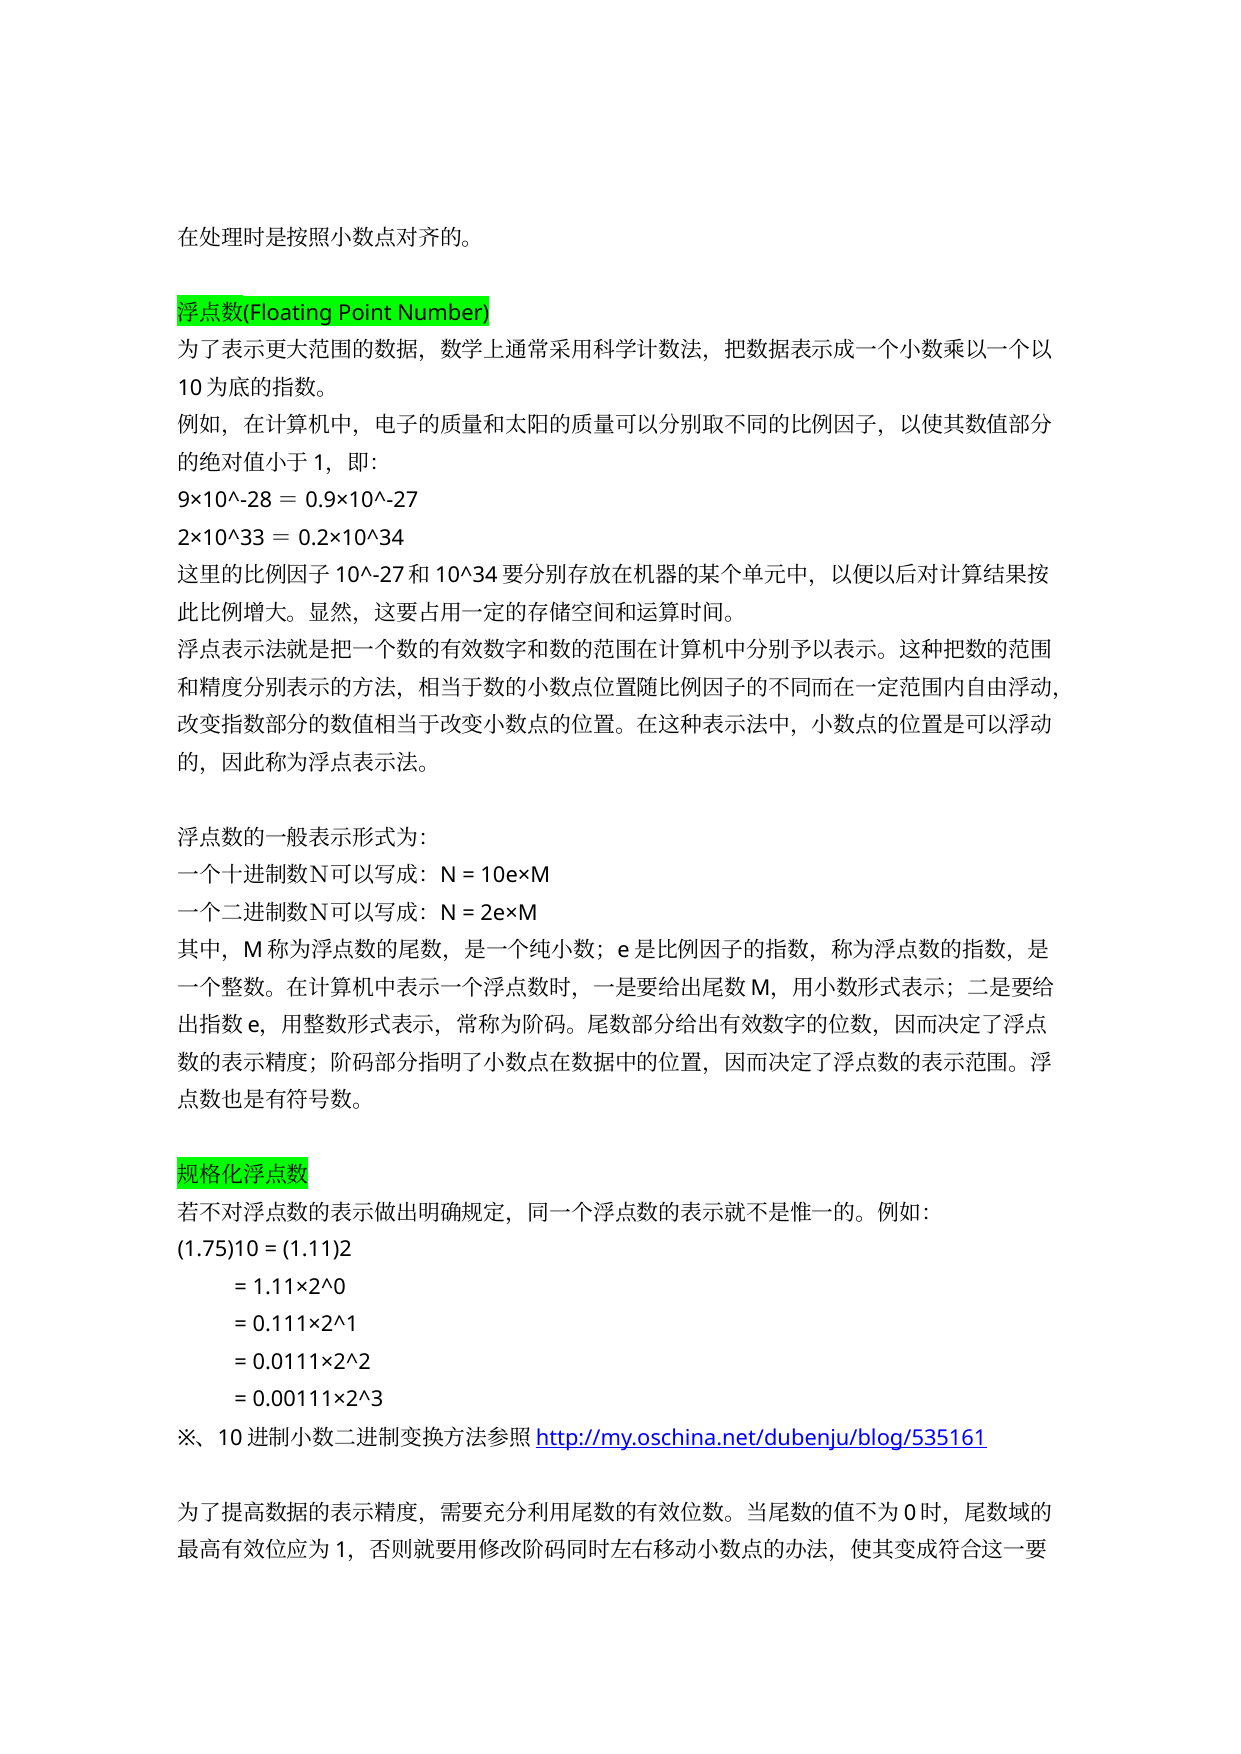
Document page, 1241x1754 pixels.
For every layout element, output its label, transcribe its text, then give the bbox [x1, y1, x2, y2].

text 这里的比例因子10^-27和10^34要分别存放在机器的某个单元中，以便以后对计算结果按此比例增大。显然，这要占用一定的存储空间和运算时间。 [177, 554, 1063, 629]
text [177, 1492, 1063, 1567]
text = 0.00111×2^3 [177, 1379, 1063, 1417]
text 浮点表示法就是把一个数的有效数字和数的范围在计算机中分别予以表示。这种把数的范围和精度分别表示的方法，相当于数的小数点位置随比例因子的不同而在一定范围内自由浮动，改变指数部分的数值相当于改变小数点的位置。在这种表示法中，小数点的位置是可以浮动的，因此称为浮点表示法。 [177, 629, 1063, 779]
text = 0.111×2^1 [177, 1304, 1063, 1342]
text 在处理时是按照小数点对齐的。 [177, 217, 1063, 254]
text 浮点数(Floating Point Number) [177, 292, 1063, 329]
text (1.75)10 = (1.11)2 [177, 1229, 1063, 1267]
text 一个十进制数Ｎ可以写成：N = 10e×M [177, 854, 1063, 892]
text = 1.11×2^0 [177, 1267, 1063, 1304]
text 浮点数的一般表示形式为： [177, 817, 1063, 854]
text 规格化浮点数 [177, 1154, 1063, 1192]
text 2×10^33 ＝ 0.2×10^34 [177, 517, 1063, 554]
text 其中，M称为浮点数的尾数，是一个纯小数；e是比例因子的指数，称为浮点数的指数，是一个整数。在计算机中表示一个浮点数时，一是要给出尾数M，用小数形式表示；二是要给出指数e，用整数形式表示，常称为阶码。尾数部分给出有效数字的位数，因而决定了浮点数的表示精度；阶码部分指明了小数点在数据中的位置，因而决定了浮点数的表示范围。浮点数也是有符号数。 [177, 929, 1063, 1117]
text = 0.0111×2^2 [177, 1342, 1063, 1379]
text 一个二进制数Ｎ可以写成：N = 2e×M [177, 892, 1063, 929]
text 若不对浮点数的表示做出明确规定，同一个浮点数的表示就不是惟一的。例如： [177, 1192, 1063, 1229]
text ※、10进制小数二进制变换方法参照http://my.oschina.net/dubenju/blog/535161 [177, 1417, 1063, 1454]
text 为了表示更大范围的数据，数学上通常采用科学计数法，把数据表示成一个小数乘以一个以10为底的指数。 [177, 329, 1063, 404]
text 9×10^-28 ＝ 0.9×10^-27 [177, 479, 1063, 517]
text 例如，在计算机中，电子的质量和太阳的质量可以分别取不同的比例因子，以使其数值部分的绝对值小于1，即： [177, 404, 1063, 479]
